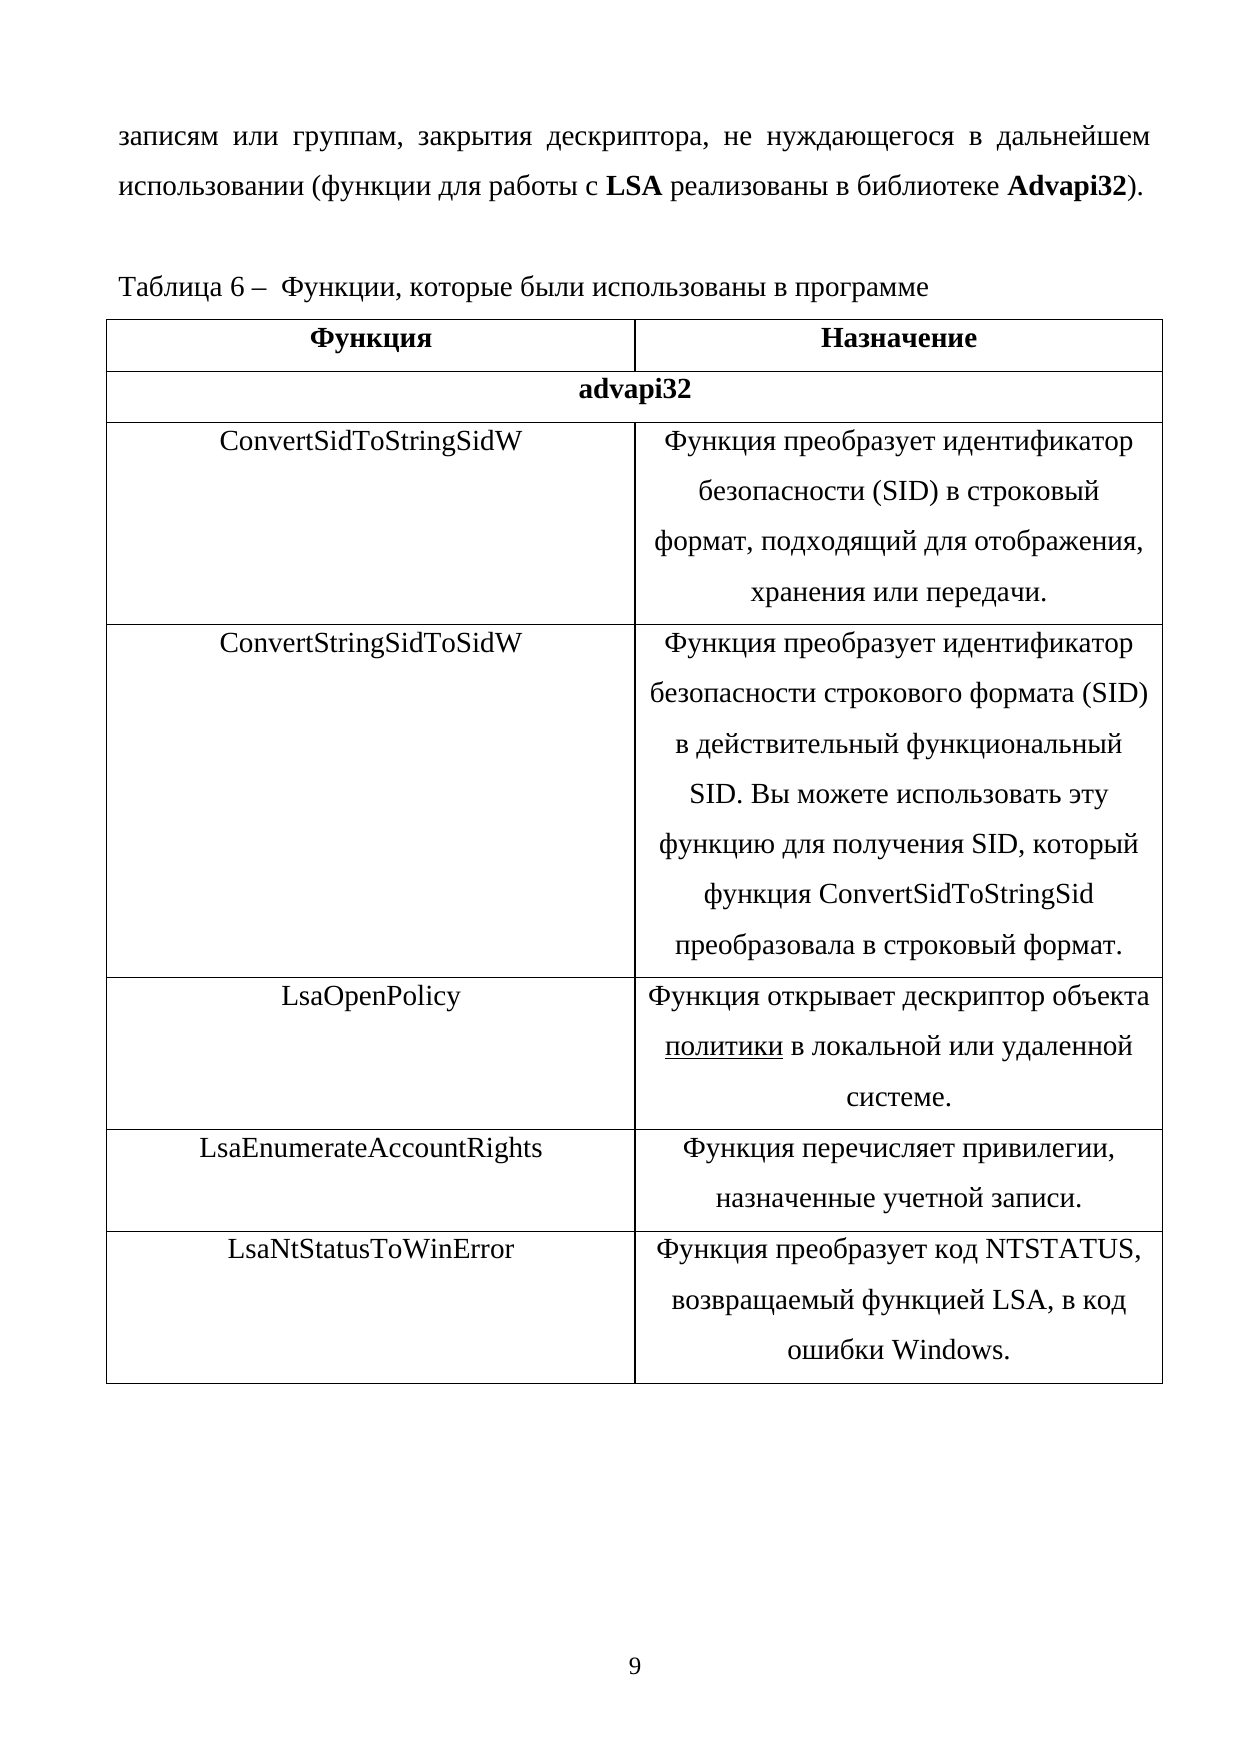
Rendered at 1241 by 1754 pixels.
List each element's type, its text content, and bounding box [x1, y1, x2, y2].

table_cell Функция перечисляет привилегии, назначенные учетной записи. [636, 1130, 1162, 1231]
table_cell Функция открывает дескриптор объекта политики в локальной или удаленной системе. [636, 978, 1162, 1129]
table_cell ConvertStringSidToSidW [107, 625, 634, 977]
table_cell LsaEnumerateAccountRights [107, 1130, 634, 1231]
text Таблица 6 – Функции, которые были использованы в программе [118, 269, 1152, 303]
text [118, 118, 1152, 202]
table_header Функция [107, 320, 634, 371]
table_cell ConvertSidToStringSidW [107, 423, 634, 624]
table_cell Функция преобразует идентификатор безопасности строкового формата (SID) в действительный функциональный SID. Вы можете использовать эту функцию для получения SID, который функция ConvertSidToStringSid преобразовала в строковый формат. [636, 625, 1162, 977]
table_cell Функция преобразует идентификатор безопасности (SID) в строковый формат, подходящий для отображения, хранения или передачи. [636, 423, 1162, 624]
table_cell LsaNtStatusToWinError [107, 1232, 634, 1382]
table_header Назначение [636, 320, 1162, 371]
table_cell advapi32 [107, 372, 1162, 422]
table_cell Функция преобразует код NTSTATUS, возвращаемый функцией LSA, в код ошибки Windows. [636, 1232, 1162, 1382]
table_cell LsaOpenPolicy [107, 978, 634, 1129]
